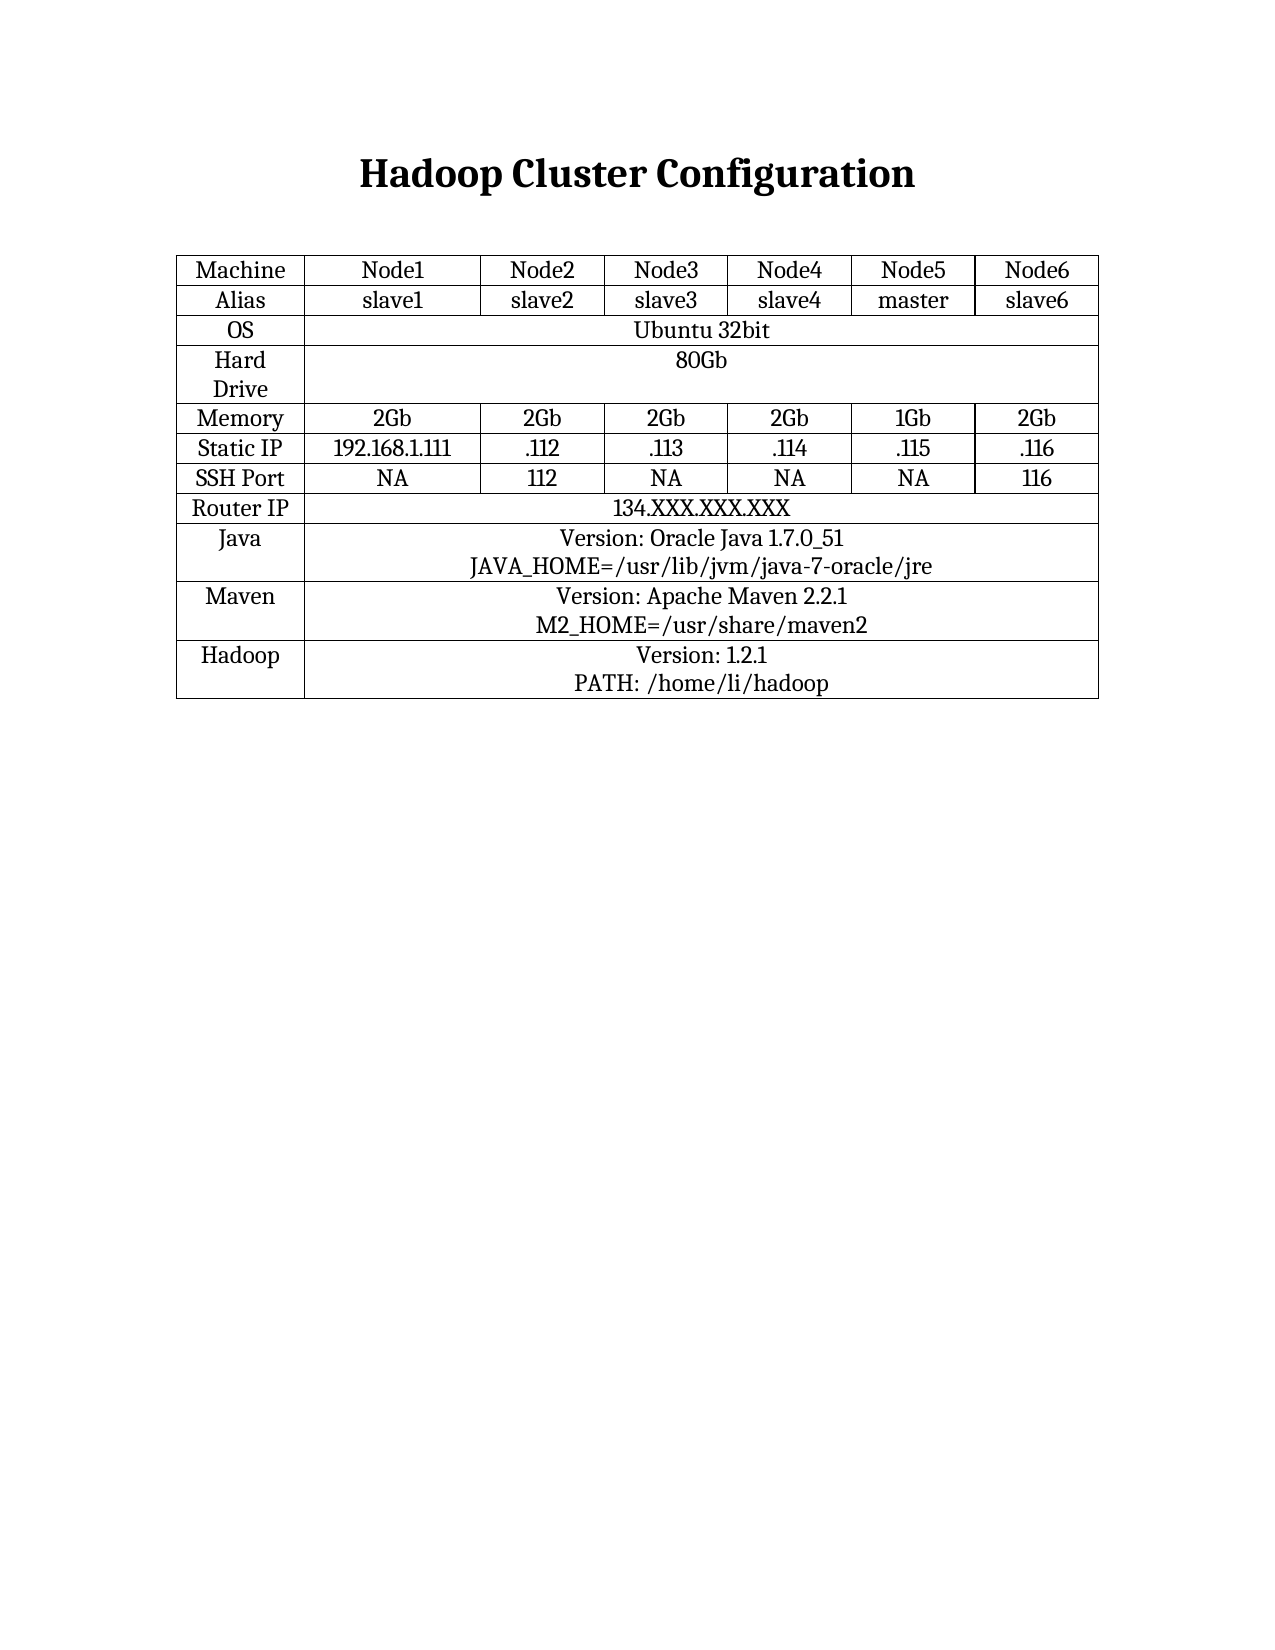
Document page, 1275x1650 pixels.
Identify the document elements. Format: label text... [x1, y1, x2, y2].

table_cell Alias [177, 286, 304, 315]
table_cell .113 [605, 434, 727, 463]
table_cell .115 [852, 434, 974, 463]
table_cell slave1 [305, 286, 480, 315]
table_cell Hard Drive [177, 346, 304, 403]
table_cell 80Gb [305, 346, 1098, 403]
table_cell Static IP [177, 434, 304, 463]
table_cell 192.168.1.111 [305, 434, 480, 463]
table_cell Memory [177, 404, 304, 433]
table_header Node4 [728, 256, 851, 285]
table_cell 2Gb [728, 404, 851, 433]
table_cell slave4 [728, 286, 851, 315]
table_cell .116 [976, 434, 1098, 463]
table_cell .114 [728, 434, 851, 463]
table_cell slave2 [481, 286, 604, 315]
table_cell .112 [481, 434, 604, 463]
table_cell slave6 [976, 286, 1098, 315]
table_cell slave3 [605, 286, 727, 315]
table_cell 2Gb [305, 404, 480, 433]
table_cell SSH Port [177, 464, 304, 493]
table_cell NA [852, 464, 974, 493]
table_cell 112 [481, 464, 604, 493]
table_cell NA [728, 464, 851, 493]
table_header Machine [177, 256, 304, 285]
table_header Node5 [852, 256, 974, 285]
table_cell 2Gb [481, 404, 604, 433]
table_cell 134.XXX.XXX.XXX [305, 494, 1098, 522]
table_cell NA [305, 464, 480, 493]
table_header Node2 [481, 256, 604, 285]
table_cell 1Gb [852, 404, 974, 433]
table_cell Version: Oracle Java 1.7.0_51 JAVA_HOME=/usr/lib/jvm/java-7-oracle/jre [305, 524, 1098, 581]
table_cell 116 [976, 464, 1098, 493]
table_header Node3 [605, 256, 727, 285]
table_cell 2Gb [976, 404, 1098, 433]
table_cell Version: Apache Maven 2.2.1 M2_HOME=/usr/share/maven2 [305, 582, 1098, 639]
table_header Node6 [976, 256, 1098, 285]
table_cell OS [177, 316, 304, 345]
table_header Node1 [305, 256, 480, 285]
table_cell master [852, 286, 974, 315]
table_cell 2Gb [605, 404, 727, 433]
table_cell NA [605, 464, 727, 493]
table_cell Ubuntu 32bit [305, 316, 1098, 345]
text Hadoop Cluster Configuration [187, 150, 1087, 198]
table_cell Java [177, 524, 304, 581]
table_cell Hadoop [177, 641, 304, 698]
table_cell Maven [177, 582, 304, 639]
table_cell Version: 1.2.1 PATH: /home/li/hadoop [305, 641, 1098, 698]
table_cell Router IP [177, 494, 304, 522]
